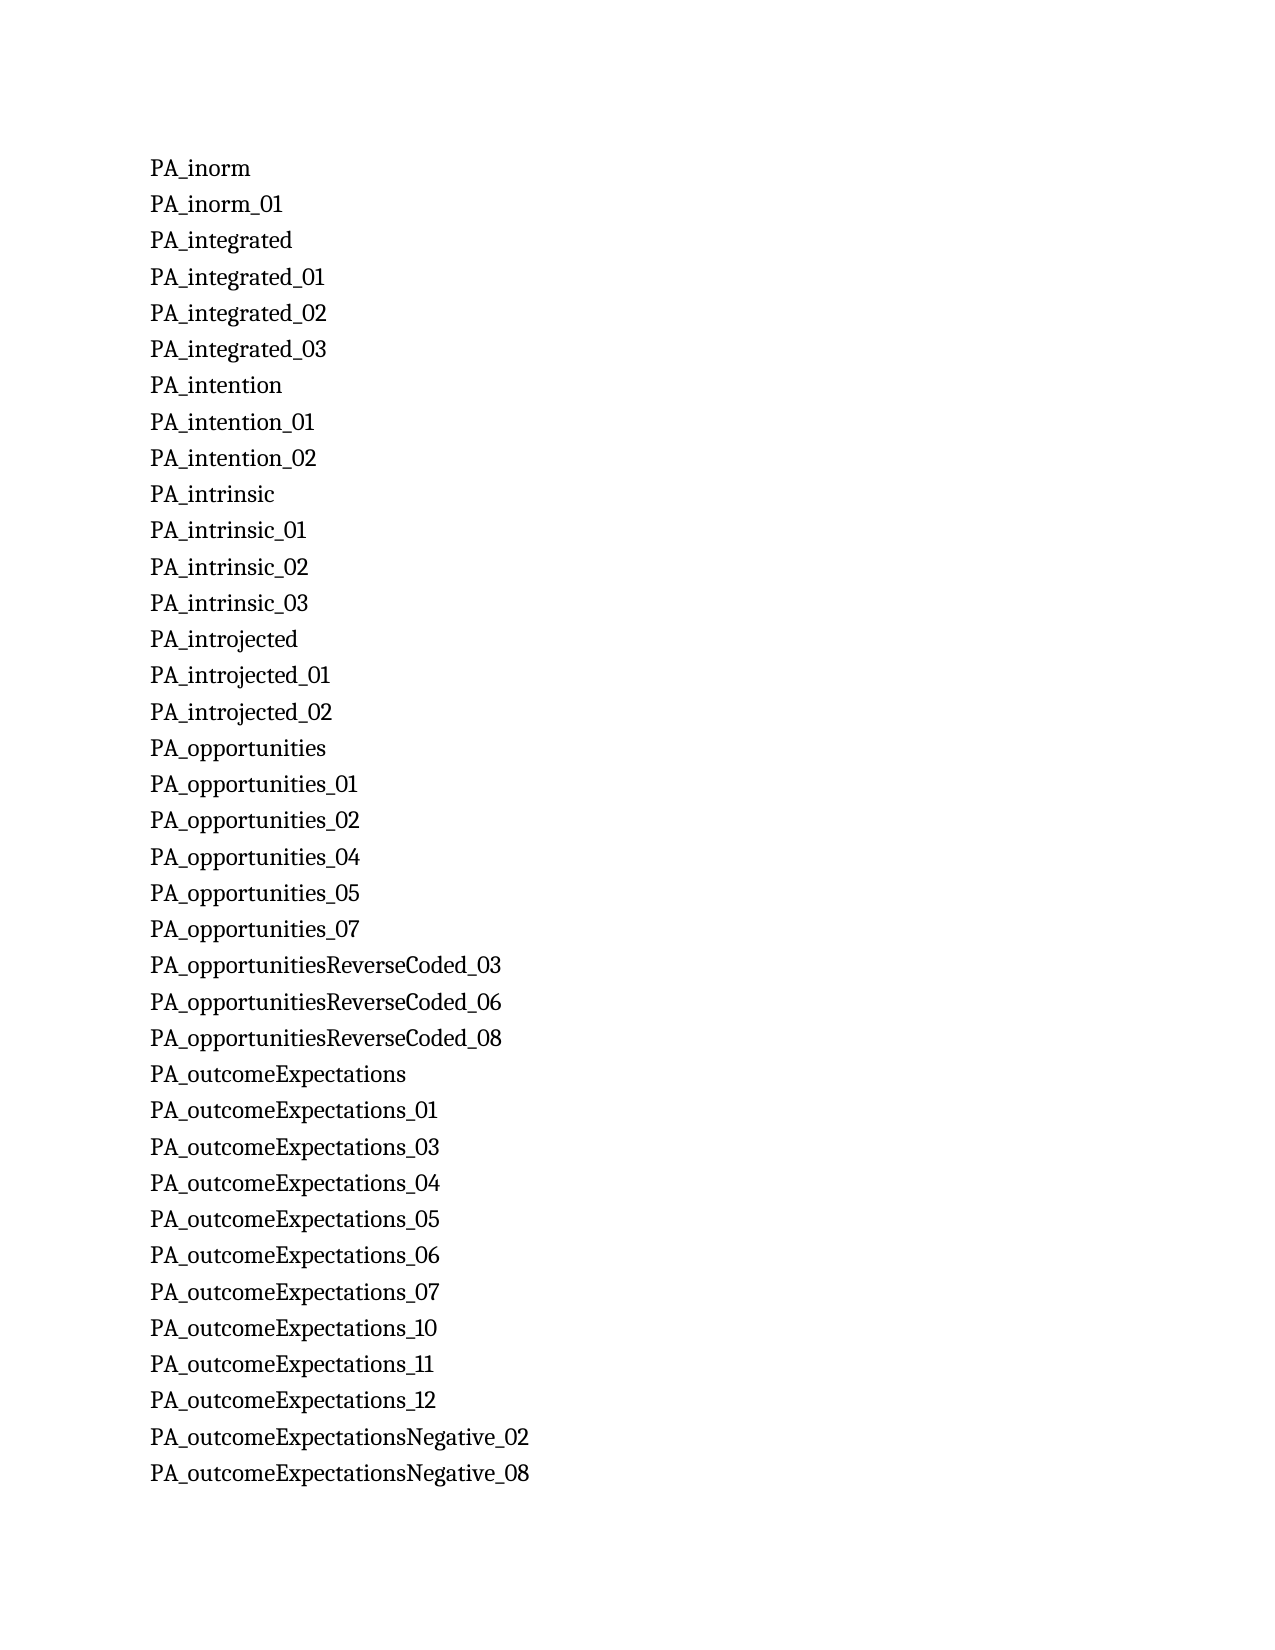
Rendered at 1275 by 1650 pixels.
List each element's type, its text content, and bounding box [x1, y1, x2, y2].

table_cell PA_opportunities_05 [139, 875, 1275, 911]
table_cell PA_outcomeExpectations_11 [139, 1346, 1275, 1382]
table_cell PA_opportunitiesReverseCoded_03 [139, 948, 1275, 984]
table_cell PA_outcomeExpectations_10 [139, 1310, 1275, 1346]
table_cell PA_inorm [139, 150, 1275, 186]
table_cell PA_outcomeExpectations_05 [139, 1201, 1275, 1237]
table_cell PA_opportunities_07 [139, 911, 1275, 947]
table_cell PA_opportunities [139, 730, 1275, 766]
table_cell PA_intention_02 [139, 440, 1275, 476]
table_cell PA_opportunities_04 [139, 839, 1275, 875]
table_cell PA_introjected_01 [139, 658, 1275, 694]
table_cell PA_inorm_01 [139, 186, 1275, 222]
table_cell PA_introjected_02 [139, 694, 1275, 730]
table_cell PA_opportunitiesReverseCoded_06 [139, 984, 1275, 1020]
table_cell PA_outcomeExpectationsNegative_02 [139, 1419, 1275, 1455]
table_cell PA_outcomeExpectations_04 [139, 1165, 1275, 1201]
table_cell PA_outcomeExpectations [139, 1056, 1275, 1092]
table_cell PA_outcomeExpectations_06 [139, 1238, 1275, 1274]
table_cell PA_introjected [139, 621, 1275, 657]
table_cell PA_outcomeExpectations_12 [139, 1383, 1275, 1419]
table_cell PA_intrinsic_01 [139, 513, 1275, 549]
table_cell PA_intrinsic [139, 476, 1275, 512]
table_cell PA_opportunities_02 [139, 803, 1275, 839]
table_cell PA_opportunitiesReverseCoded_08 [139, 1020, 1275, 1056]
table_cell PA_outcomeExpectations_07 [139, 1274, 1275, 1310]
table_cell PA_intention [139, 368, 1275, 404]
table_cell PA_integrated_01 [139, 259, 1275, 295]
table_cell PA_integrated_02 [139, 295, 1275, 331]
table_cell PA_intrinsic_02 [139, 549, 1275, 585]
table_cell PA_opportunities_01 [139, 766, 1275, 802]
table_cell PA_integrated_03 [139, 331, 1275, 367]
table_cell PA_outcomeExpectationsNegative_08 [139, 1455, 1275, 1491]
table_cell PA_intrinsic_03 [139, 585, 1275, 621]
table_cell PA_integrated [139, 223, 1275, 259]
table_cell PA_outcomeExpectations_01 [139, 1093, 1275, 1129]
table_cell PA_intention_01 [139, 404, 1275, 440]
table_cell PA_outcomeExpectations_03 [139, 1129, 1275, 1165]
